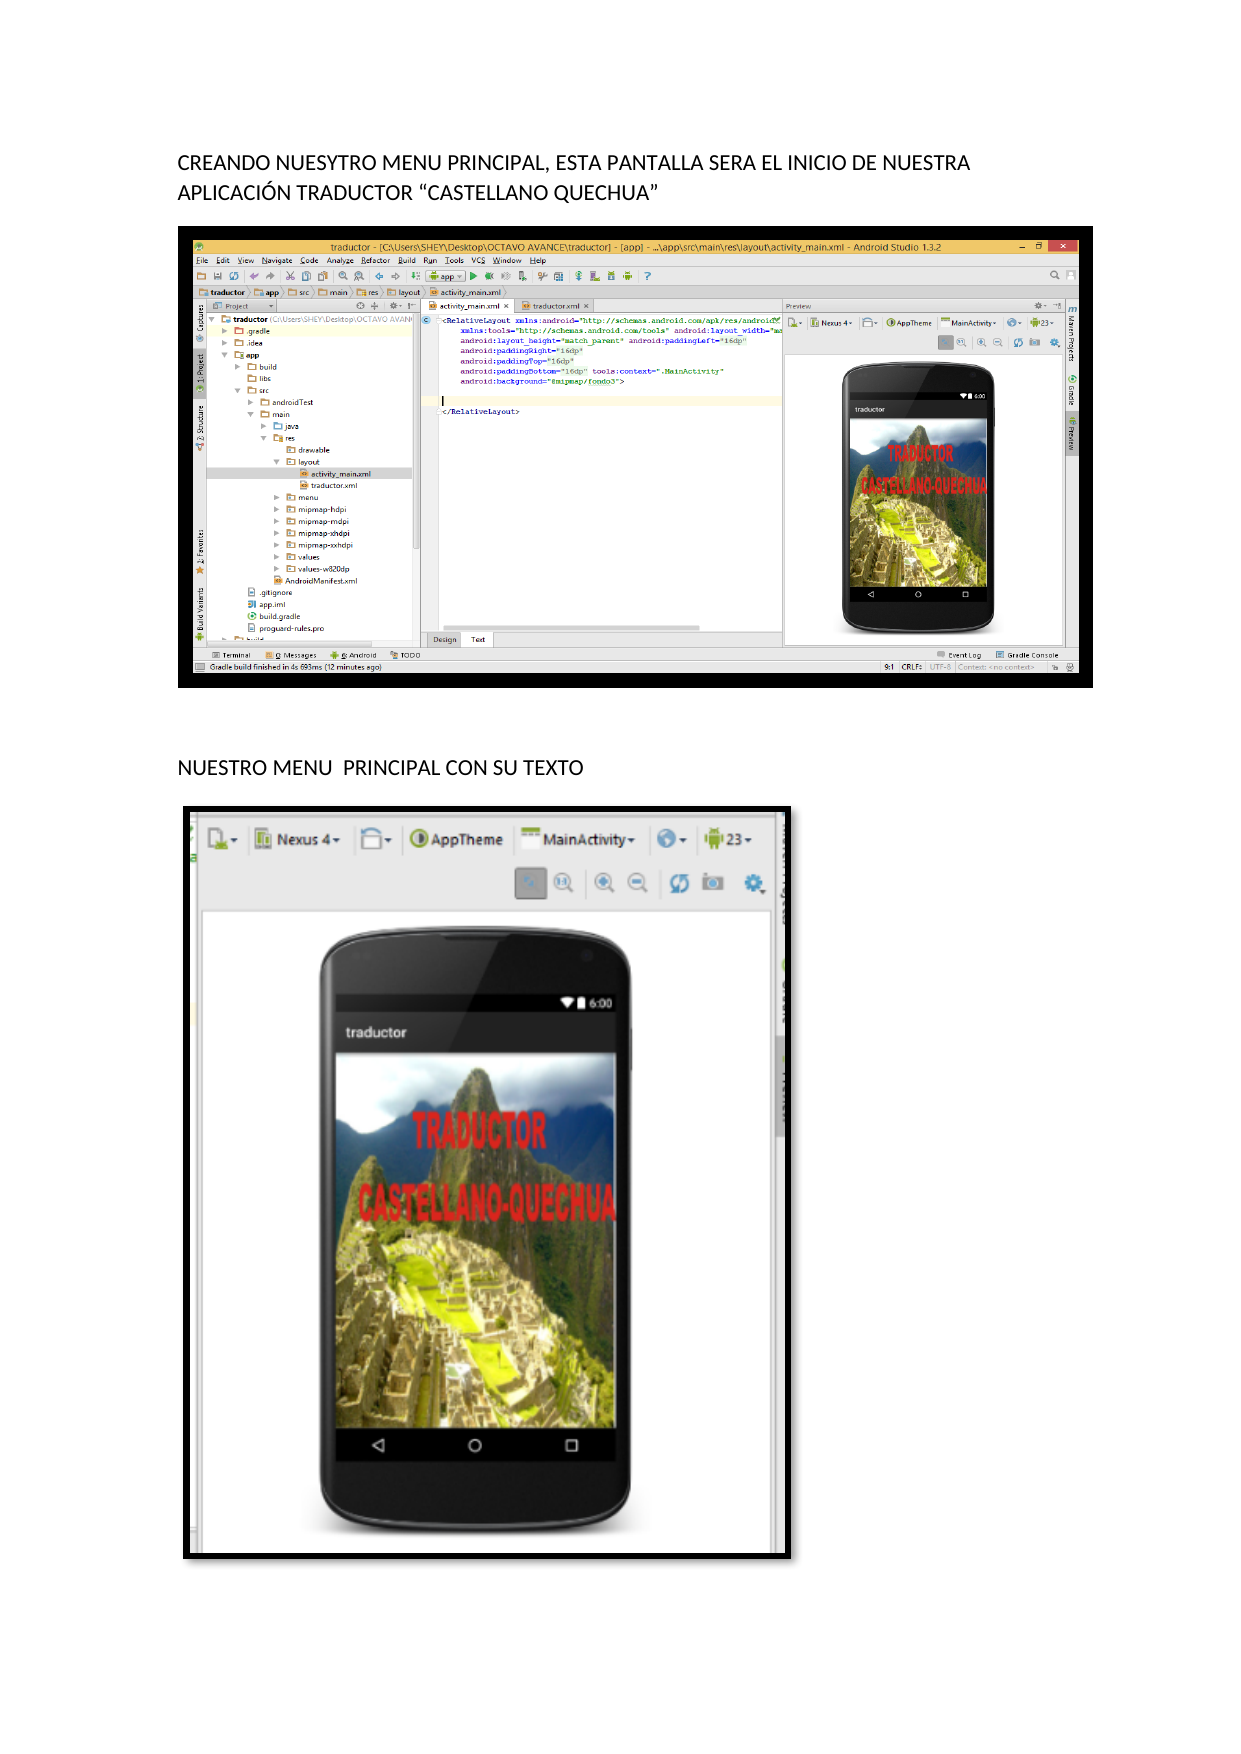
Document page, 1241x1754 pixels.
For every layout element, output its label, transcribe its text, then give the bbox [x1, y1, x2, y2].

text NUESTRO MENU PRINCIPAL CON SU TEXTO [177, 753, 1063, 781]
picture [190, 812, 785, 1553]
picture [193, 240, 1079, 673]
text CREANDO NUESYTRO MENU PRINCIPAL, ESTA PANTALLA SERA EL INICIO DE NUESTRA APLICACIÓN TRADUCTOR “CASTELLANO QUECHUA” [177, 148, 1063, 206]
